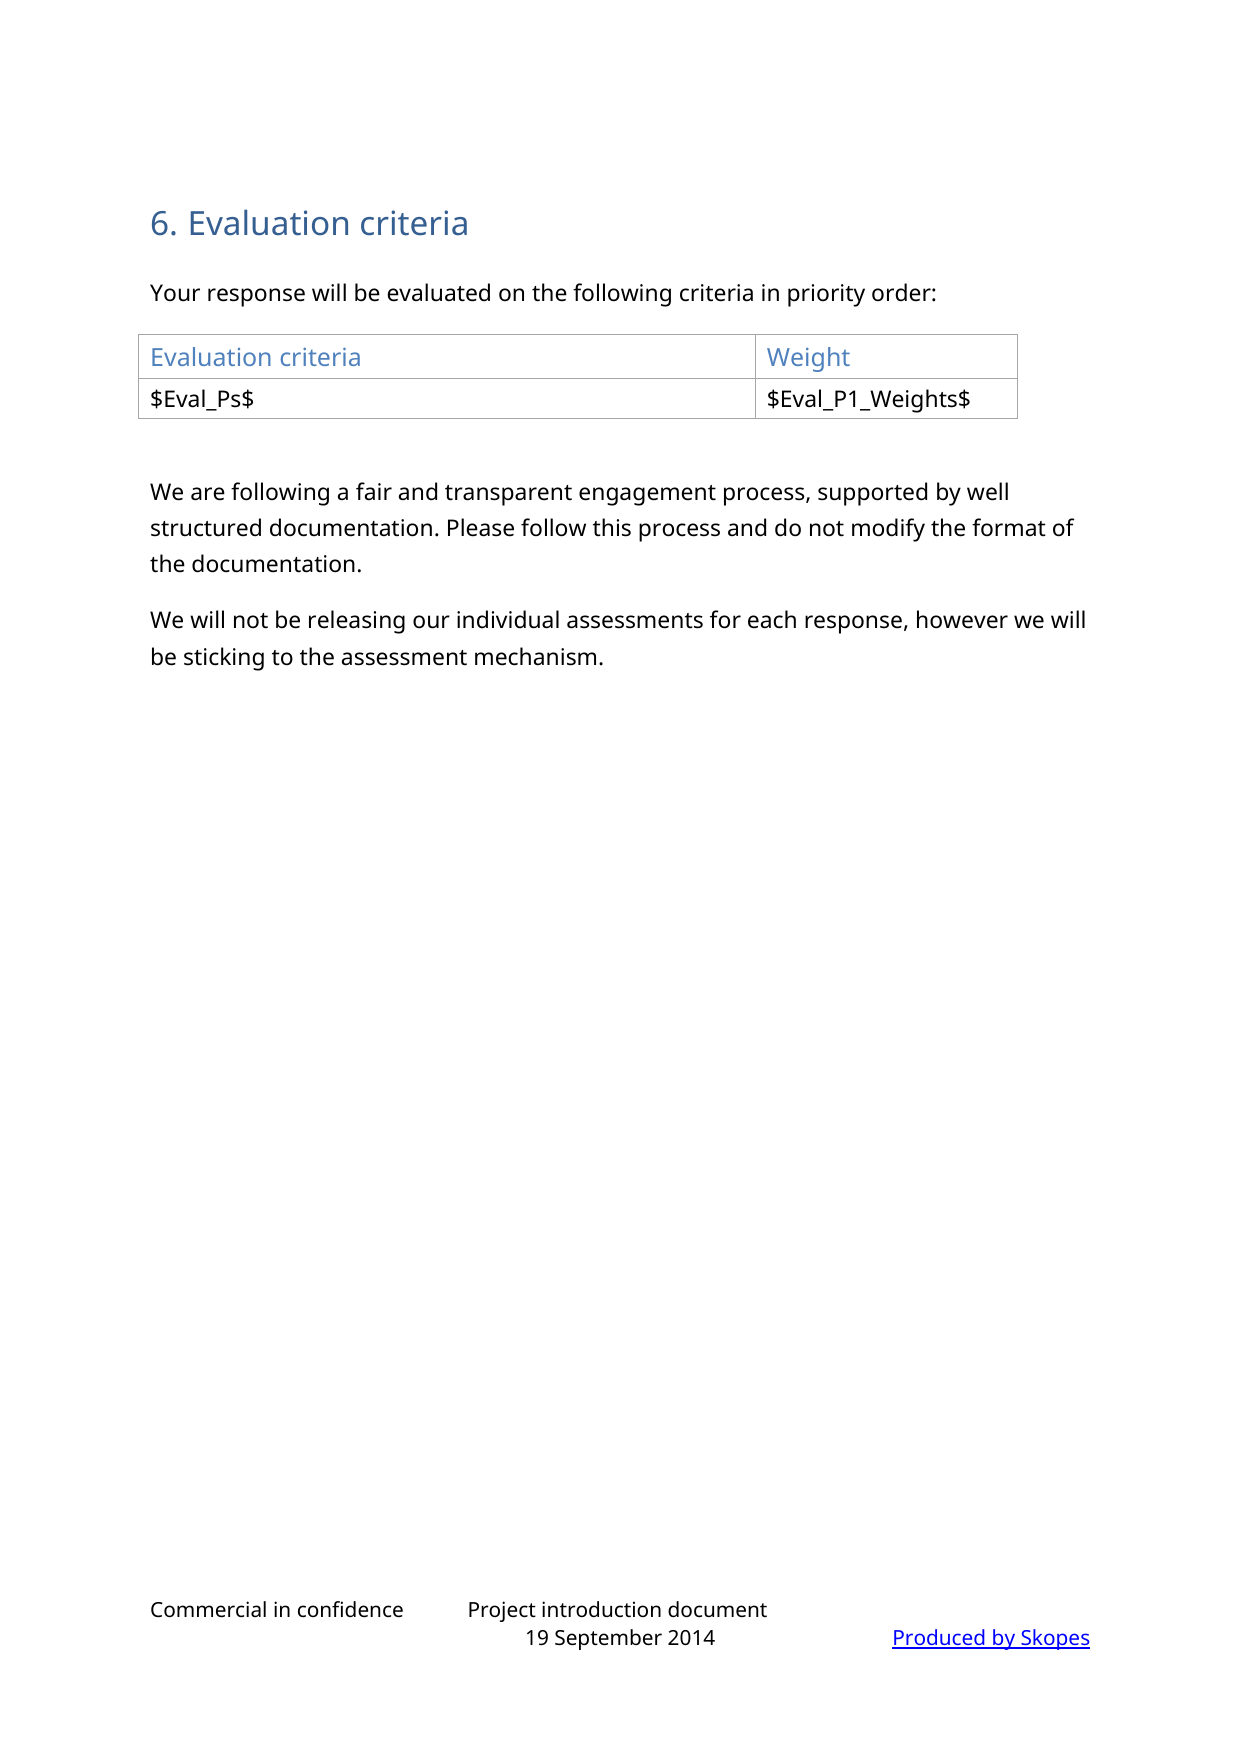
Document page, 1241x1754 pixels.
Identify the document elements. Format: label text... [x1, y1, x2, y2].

text We will not be releasing our individual assessments for each response, however we will be sticking to the assessment mechanism. [150, 604, 1090, 672]
table_cell $Eval_P1_Weights$ [756, 379, 1017, 418]
table_header Evaluation criteria [139, 335, 755, 377]
subtitle Evaluation criteria [150, 200, 1090, 245]
text We are following a fair and transparent engagement process, supported by well structured documentation. Please follow this process and do not modify the format of the documentation. [150, 476, 1090, 579]
table_header Weight [756, 335, 1017, 377]
text Your response will be evaluated on the following criteria in priority order: [150, 277, 1090, 308]
table_cell $Eval_Ps$ [139, 379, 755, 418]
